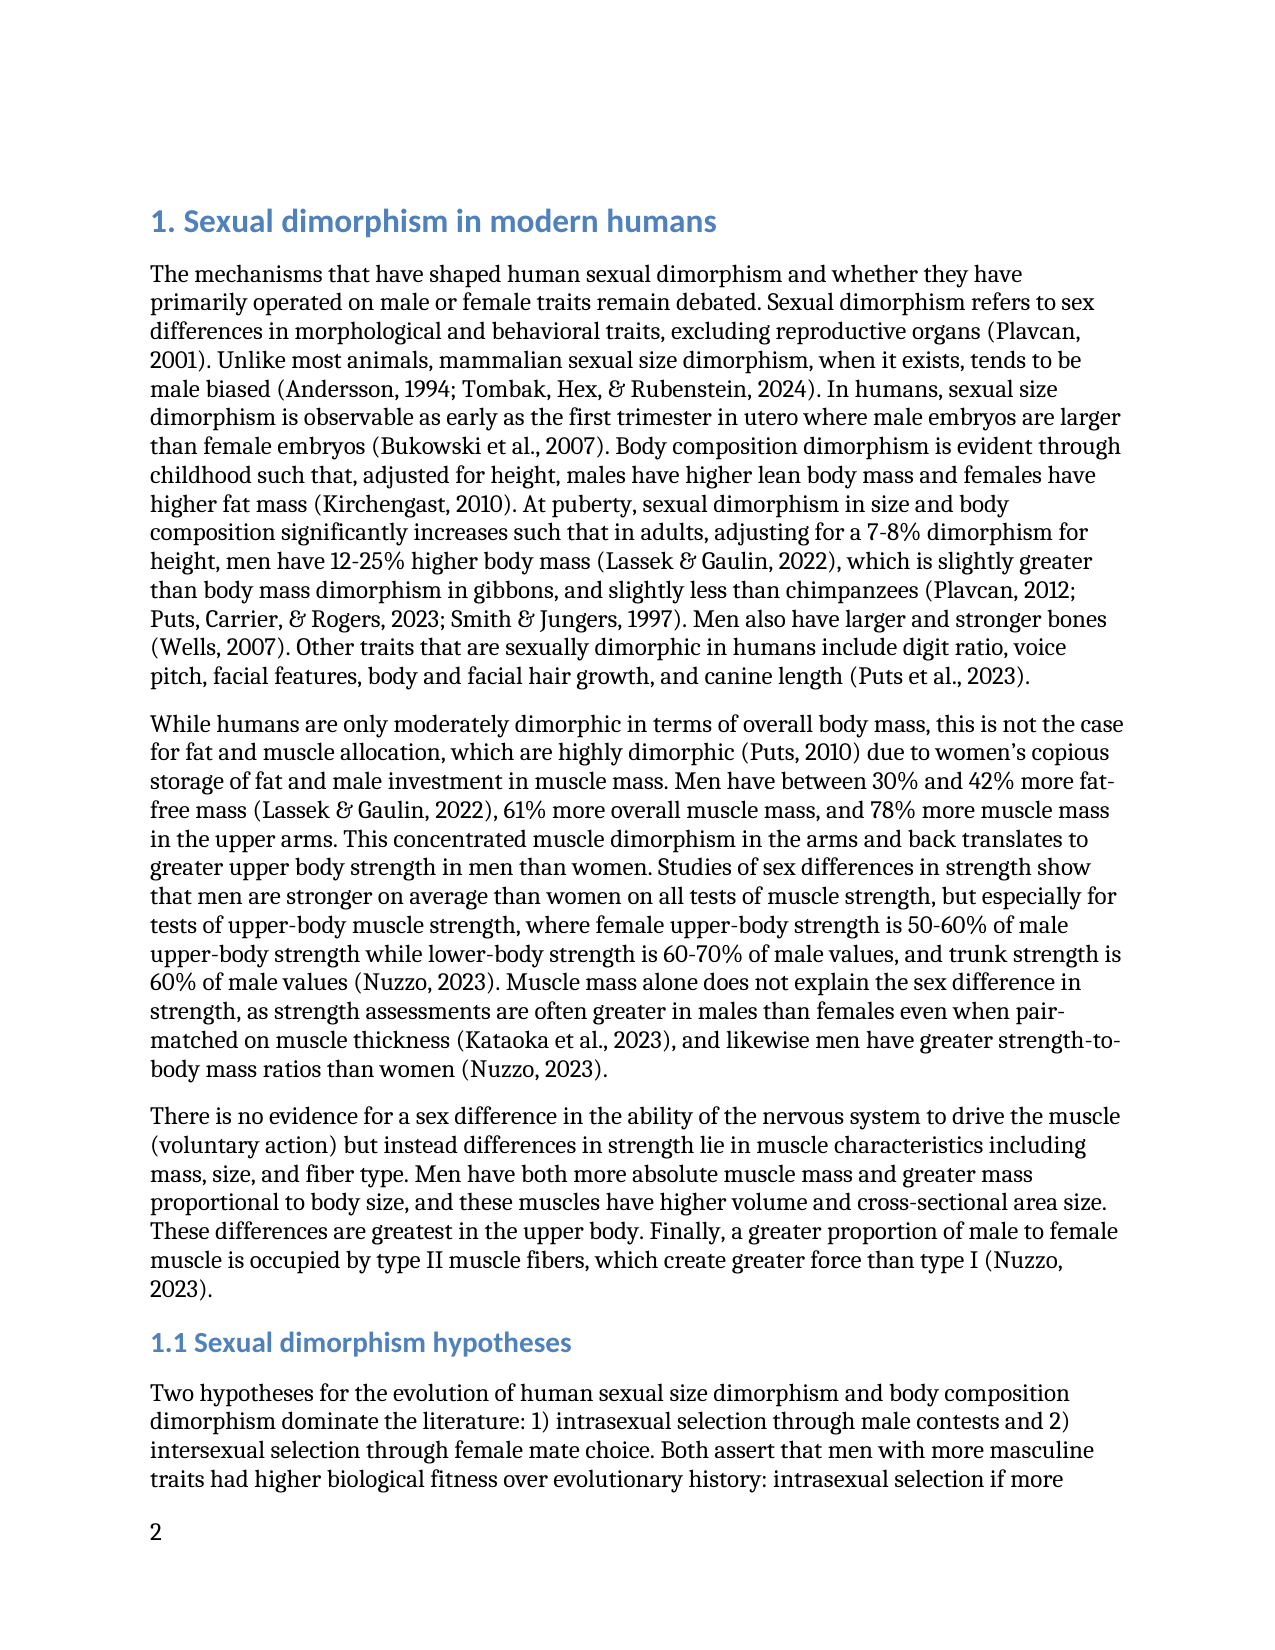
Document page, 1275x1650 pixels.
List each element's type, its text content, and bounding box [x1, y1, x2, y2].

text The mechanisms that have shaped human sexual dimorphism and whether they have primarily operated on male or female traits remain debated. Sexual dimorphism refers to sex differences in morphological and behavioral traits, excluding reproductive organs (Plavcan, 2001). Unlike most animals, mammalian sexual size dimorphism, when it exists, tends to be male biased (Andersson, 1994; Tombak, Hex, & Rubenstein, 2024). In humans, sexual size dimorphism is observable as early as the first trimester in utero where male embryos are larger than female embryos (Bukowski et al., 2007). Body composition dimorphism is evident through childhood such that, adjusted for height, males have higher lean body mass and females have higher fat mass (Kirchengast, 2010). At puberty, sexual dimorphism in size and body composition significantly increases such that in adults, adjusting for a 7-8% dimorphism for height, men have 12-25% higher body mass (Lassek & Gaulin, 2022), which is slightly greater than body mass dimorphism in gibbons, and slightly less than chimpanzees (Plavcan, 2012; Puts, Carrier, & Rogers, 2023; Smith & Jungers, 1997). Men also have larger and stronger bones (Wells, 2007). Other traits that are sexually dimorphic in humans include digit ratio, voice pitch, facial features, body and facial hair growth, and canine length (Puts et al., 2023). [150, 259, 1125, 691]
subtitle 1. Sexual dimorphism in modern humans [150, 200, 1125, 241]
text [150, 1378, 1125, 1493]
text There is no evidence for a sex difference in the ability of the nervous system to drive the muscle (voluntary action) but instead differences in strength lie in muscle characteristics including mass, size, and fiber type. Men have both more absolute muscle mass and greater mass proportional to body size, and these muscles have higher volume and cross-sectional area size. These differences are greatest in the upper body. Finally, a greater proportion of male to female muscle is occupied by type II muscle fibers, which create greater force than type I (Nuzzo, 2023). [150, 1102, 1125, 1303]
subtitle 1.1 Sexual dimorphism hypotheses [150, 1324, 1125, 1360]
text While humans are only moderately dimorphic in terms of overall body mass, this is not the case for fat and muscle allocation, which are highly dimorphic (Puts, 2010) due to women’s copious storage of fat and male investment in muscle mass. Men have between 30% and 42% more fat-free mass (Lassek & Gaulin, 2022), 61% more overall muscle mass, and 78% more muscle mass in the upper arms. This concentrated muscle dimorphism in the arms and back translates to greater upper body strength in men than women. Studies of sex differences in strength show that men are stronger on average than women on all tests of muscle strength, but especially for tests of upper-body muscle strength, where female upper-body strength is 50-60% of male upper-body strength while lower-body strength is 60-70% of male values, and trunk strength is 60% of male values (Nuzzo, 2023). Muscle mass alone does not explain the sex difference in strength, as strength assessments are often greater in males than females even when pair-matched on muscle thickness (Kataoka et al., 2023), and likewise men have greater strength-to-body mass ratios than women (Nuzzo, 2023). [150, 709, 1125, 1083]
